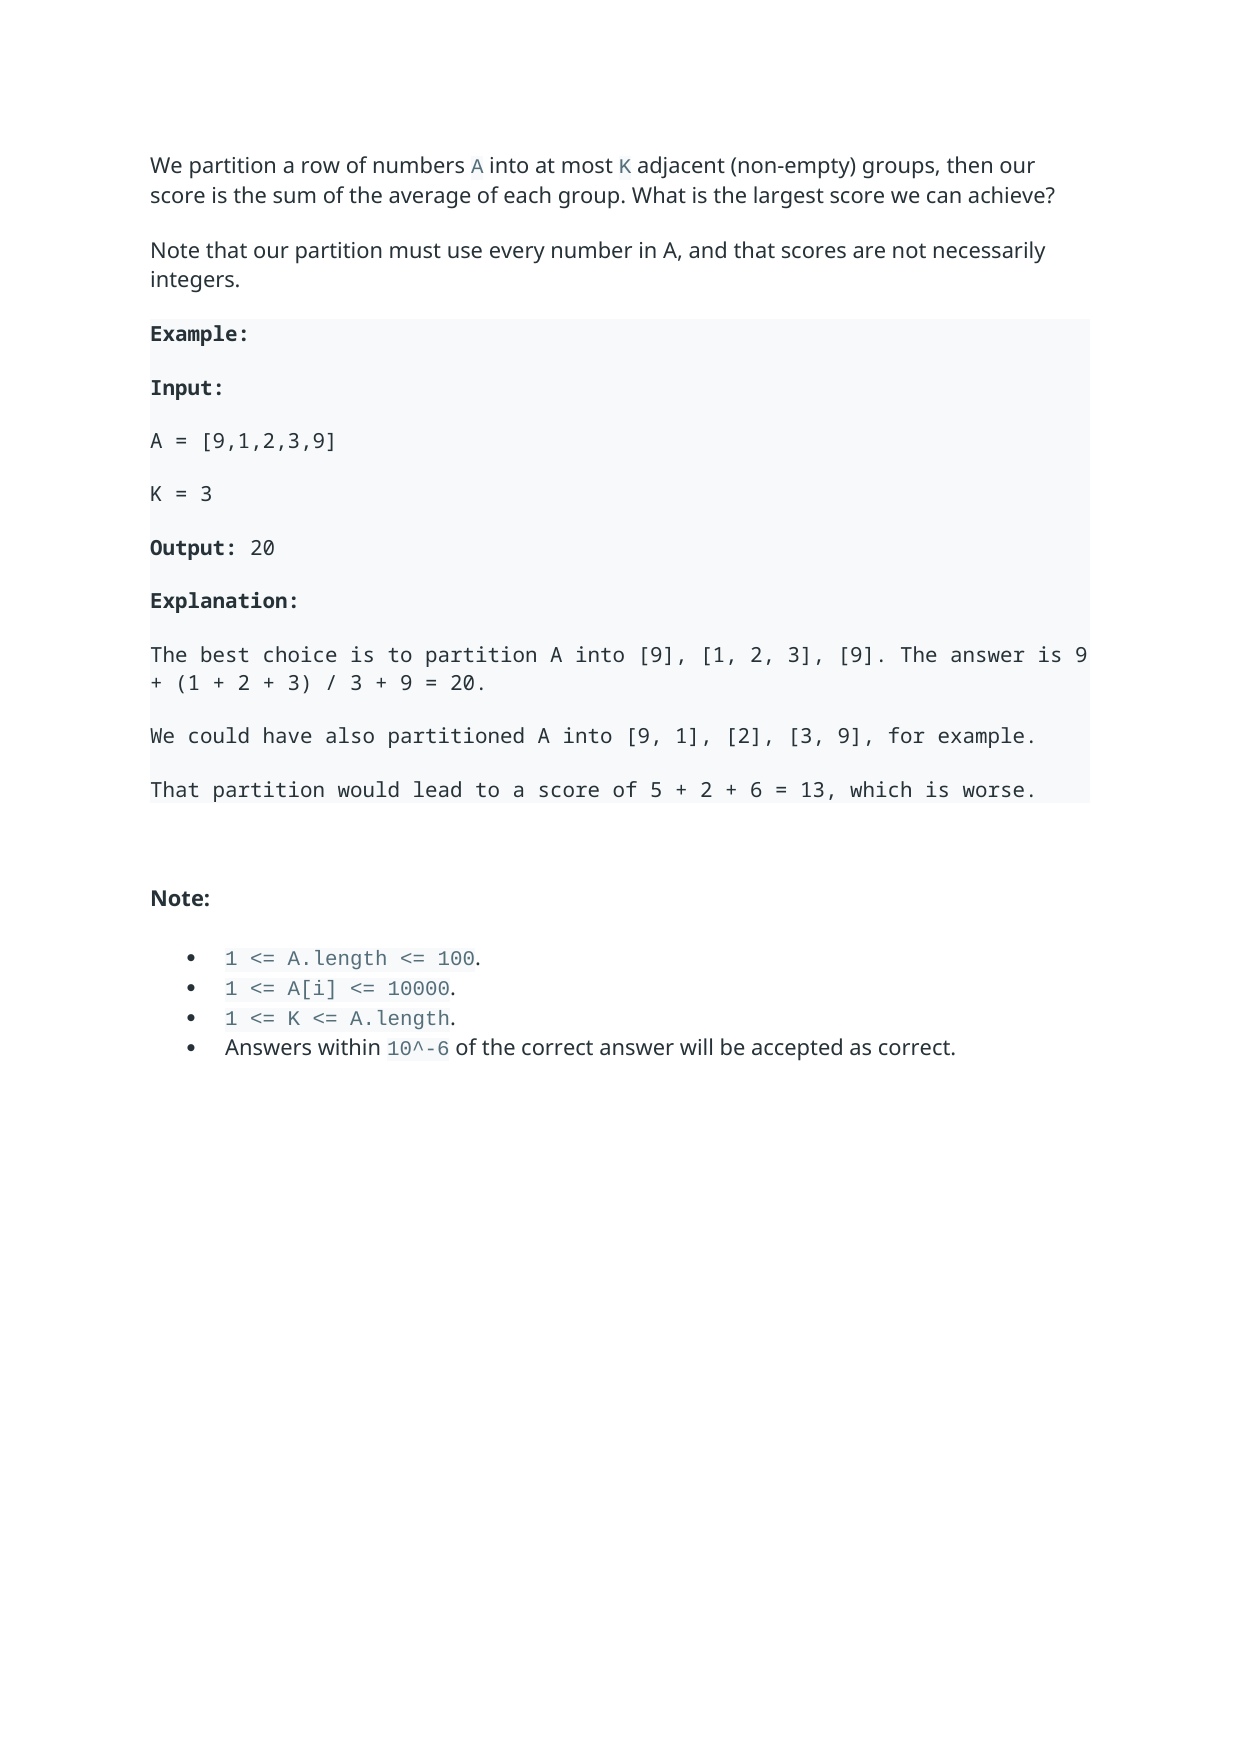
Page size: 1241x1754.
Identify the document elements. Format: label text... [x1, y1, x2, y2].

text That partition would lead to a score of 5 + 2 + 6 = 13, which is worse. [150, 775, 1090, 803]
text The best choice is to partition A into [9], [1, 2, 3], [9]. The answer is 9 + (1 + 2 + 3) / 3 + 9 = 20. [150, 640, 1090, 697]
text A = [9,1,2,3,9] [150, 426, 1090, 454]
text Example: [150, 319, 1090, 348]
list 1 <= A.length <= 100. [187, 942, 1090, 972]
text We could have also partitioned A into [9, 1], [2], [3, 9], for example. [150, 722, 1090, 750]
text Input: [150, 373, 1090, 401]
list 1 <= K <= A.length. [187, 1002, 1090, 1032]
list Answers within 10^-6 of the correct answer will be accepted as correct. [187, 1032, 1090, 1061]
text Note: [150, 883, 1090, 913]
text Output: 20 [150, 533, 1090, 561]
text K = 3 [150, 479, 1090, 508]
text Explanation: [150, 586, 1090, 615]
list 1 <= A[i] <= 10000. [187, 972, 1090, 1002]
text Note that our partition must use every number in A, and that scores are not necessarily integers. [150, 234, 1090, 294]
text We partition a row of numbers A into at most K adjacent (non-empty) groups, then our score is the sum of the average of each group. What is the largest score we can achieve? [150, 150, 1090, 209]
